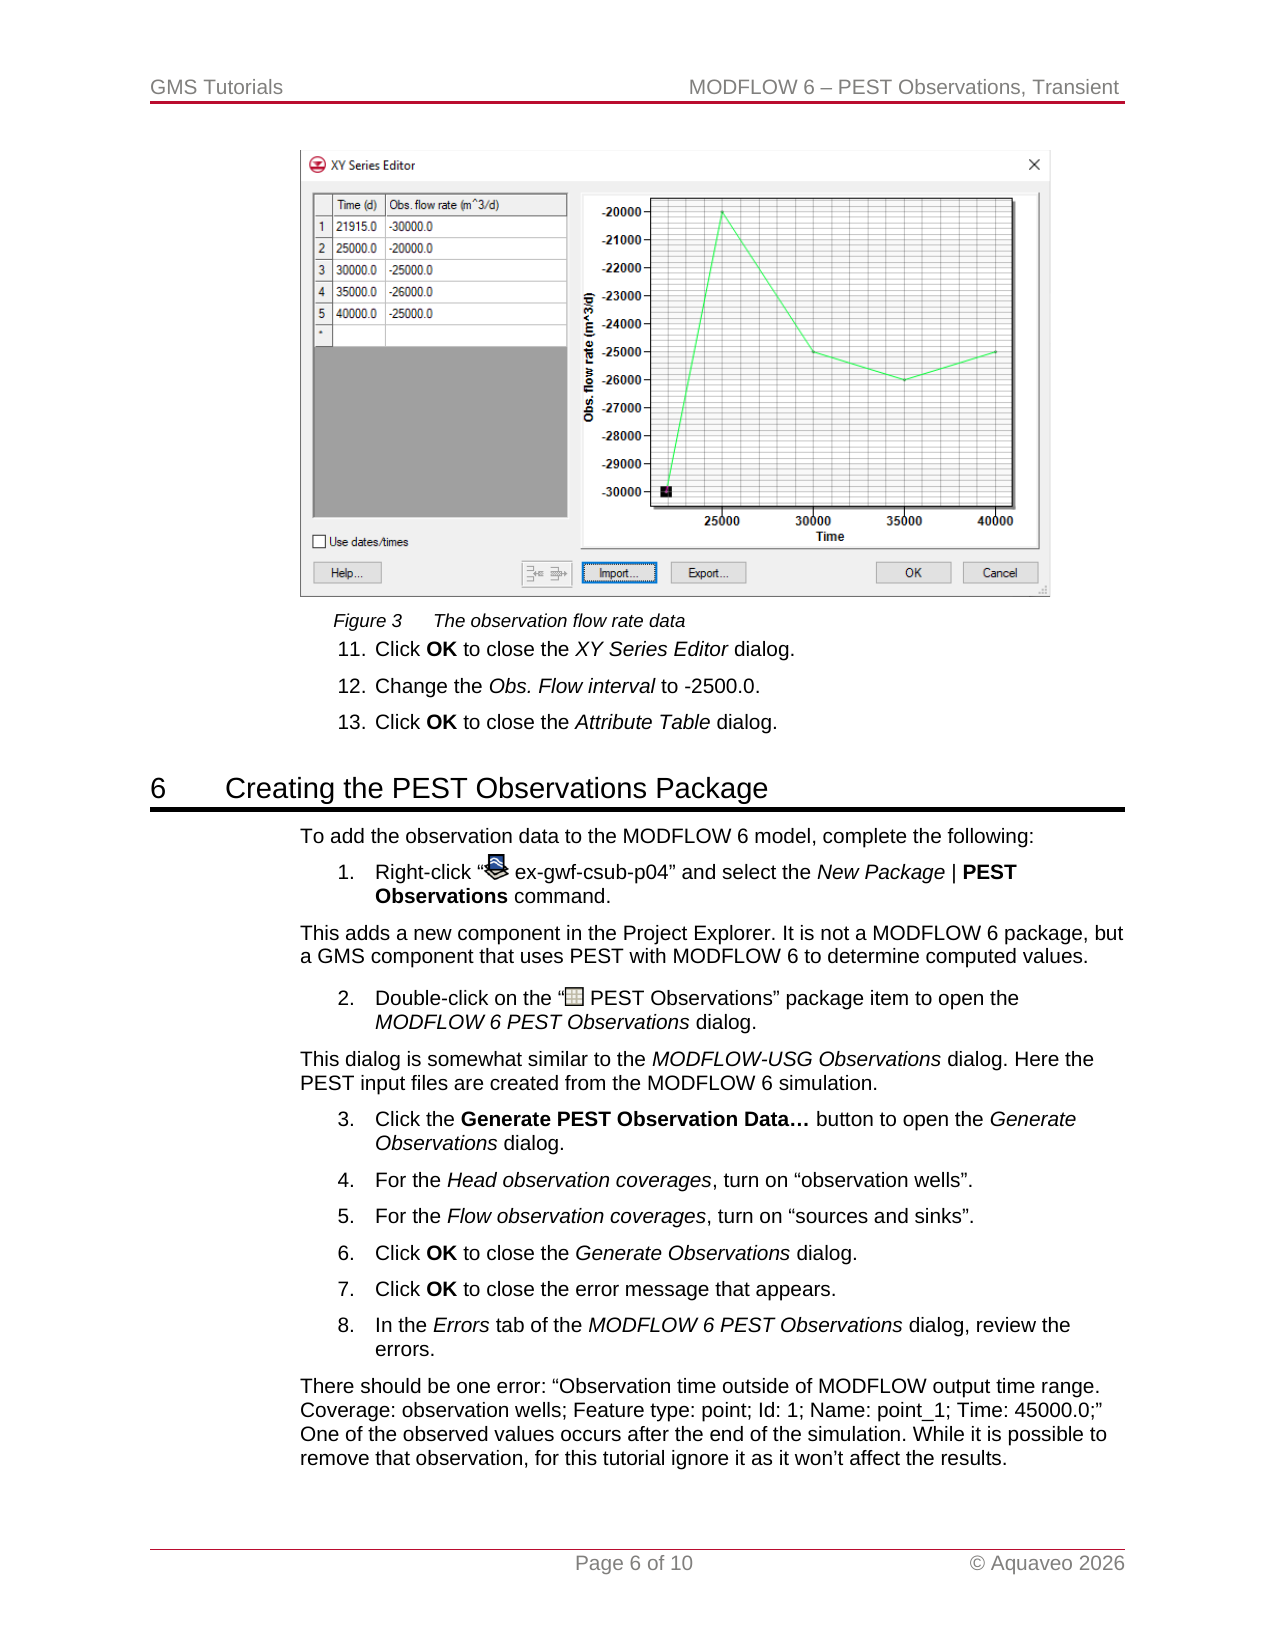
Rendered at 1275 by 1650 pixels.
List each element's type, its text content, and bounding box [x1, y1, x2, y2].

list For the Head observation coverages, turn on “observation wells”. [337, 1167, 1125, 1191]
list Click OK to close the XY Series Editor dialog. [337, 637, 1125, 661]
list Double-click on the “PEST Observations” package item to open the MODFLOW 6 PEST Observations dialog. [590, 981, 1125, 1034]
list Change the Obs. Flow interval to -2500.0. [337, 674, 1125, 698]
text There should be one error: “Observation time outside of MODFLOW output time range. Coverage: observation wells; Feature type: point; Id: 1; Name: point_1; Time: 45000.0;” One of the observed values occurs after the end of the simulation. While it is possible to remove that observation, for this tutorial ignore it as it won’t affect the results. [300, 1374, 1125, 1469]
list Right-click “ ex-gwf-csub-p04” and select the New Package | PEST Observations command. [337, 854, 1125, 908]
picture [564, 980, 590, 1006]
list For the Flow observation coverages, turn on “sources and sinks”. [337, 1204, 1125, 1228]
picture [300, 150, 1050, 597]
list Click OK to close the Generate Observations dialog. [337, 1240, 1125, 1264]
list Click the Generate PEST Observation Data… button to open the Generate Observations dialog. [337, 1107, 1125, 1155]
subtitle Creating the Observations Package [150, 772, 1125, 807]
text To add the observation data to the MODFLOW 6 model, complete the following: [300, 824, 1125, 848]
list Click OK to close the Attribute Table dialog. [337, 710, 1125, 734]
text This adds a new component in the Project Explorer. It is not a MODFLOW 6 package, but a GMS component that uses with MODFLOW 6 to determine computed values. [300, 920, 1125, 968]
picture [483, 854, 509, 880]
text This dialog is somewhat similar to the MODFLOW-USG Observations dialog. Here the input files are created from the MODFLOW 6 simulation. [300, 1047, 1125, 1094]
list Double-click on the “PEST Observations” package item to open the MODFLOW 6 PEST Observations dialog. [337, 981, 564, 1034]
list Click OK to close the error message that appears. [337, 1277, 1125, 1301]
list In the Errors tab of the MODFLOW 6 PEST Observations dialog, review the errors. [337, 1313, 1125, 1361]
